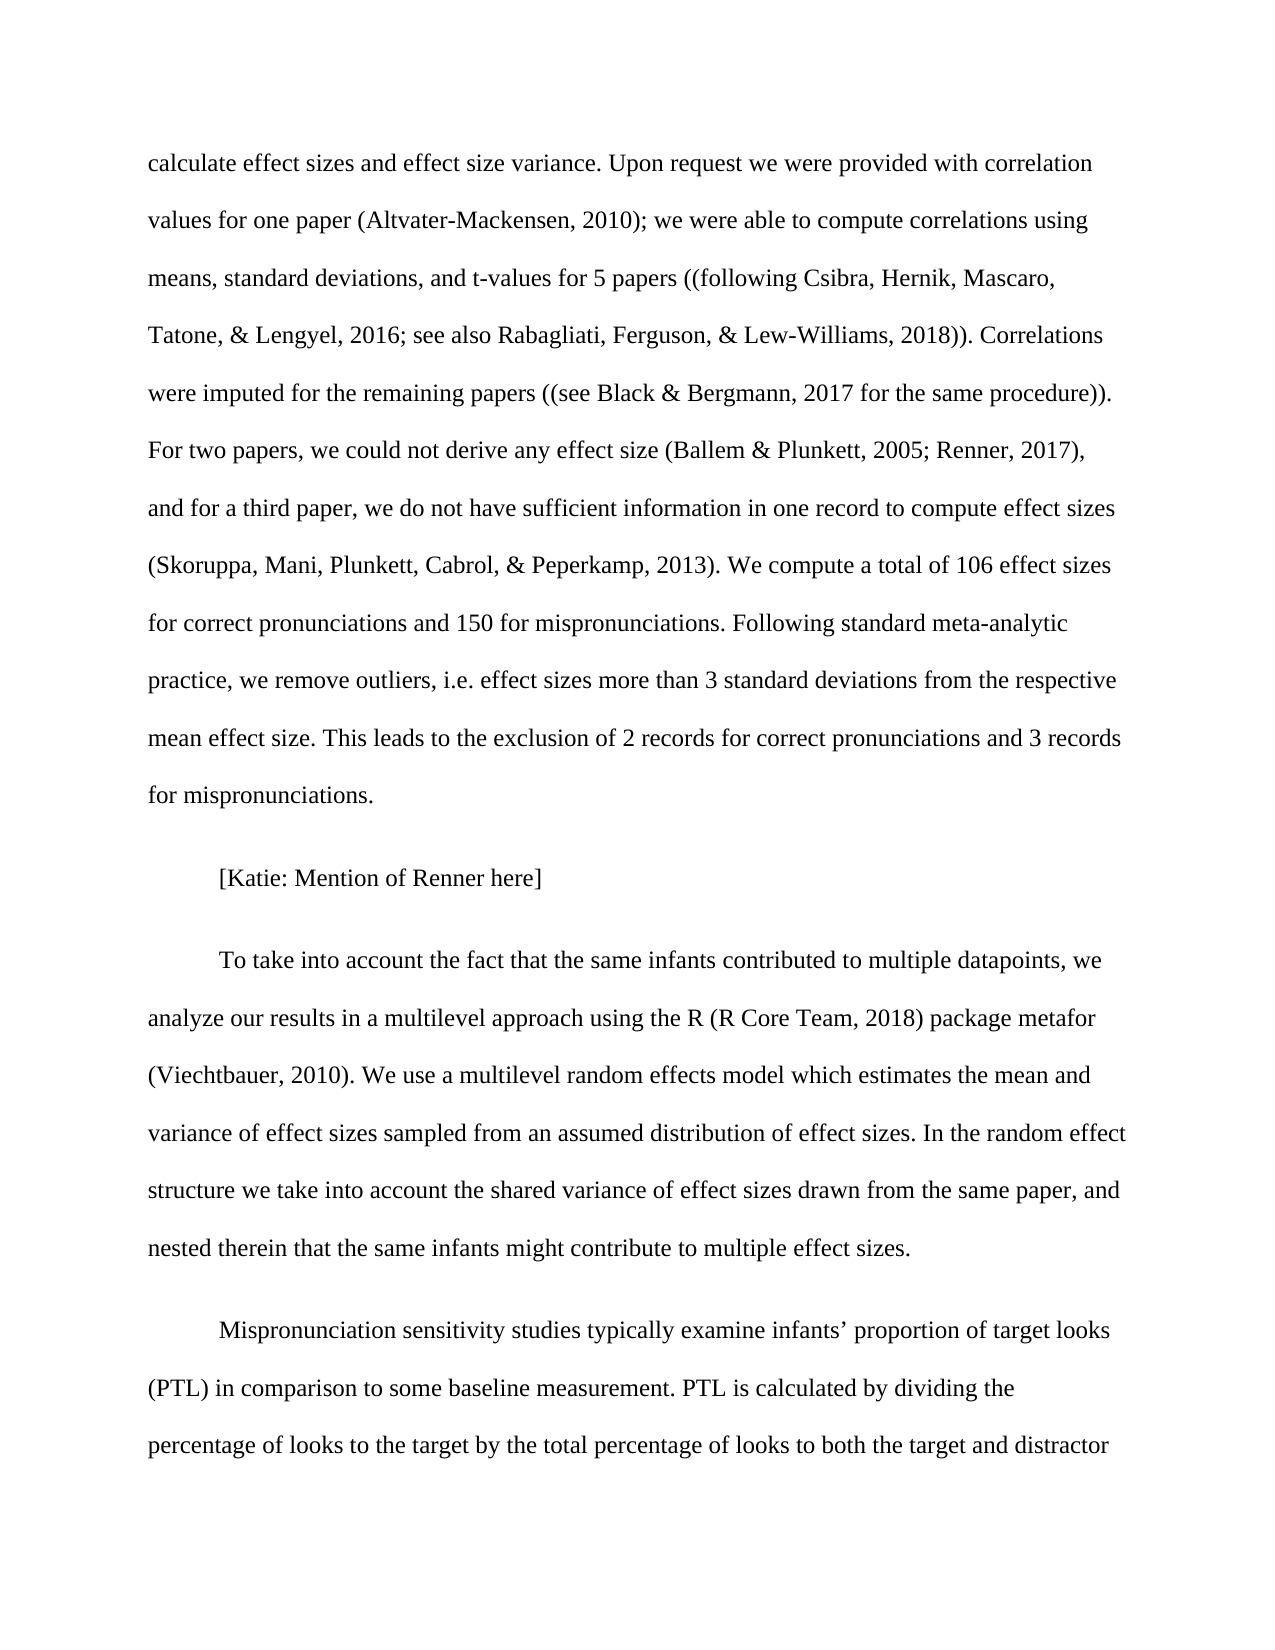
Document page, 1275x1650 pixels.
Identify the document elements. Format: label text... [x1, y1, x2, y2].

text [Katie: Mention of Renner here] [148, 863, 1127, 891]
